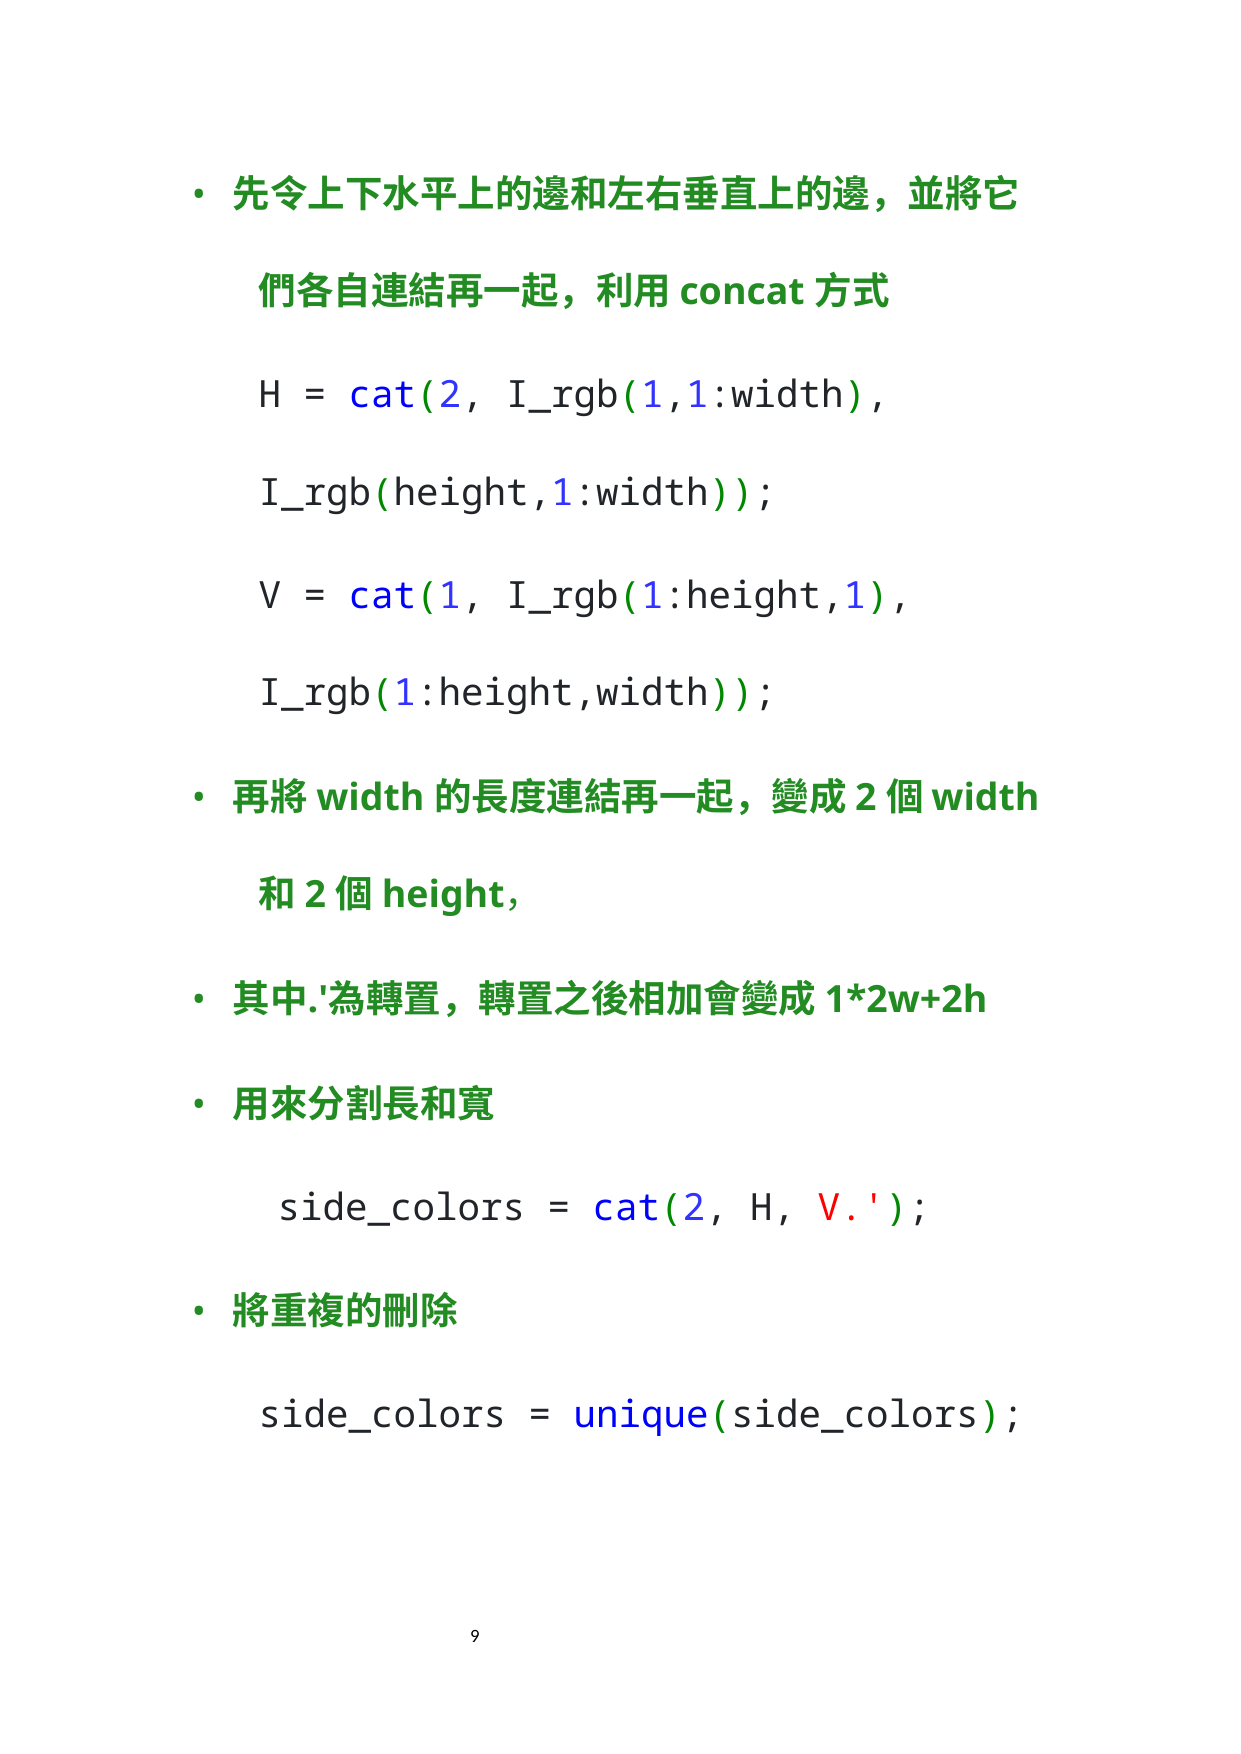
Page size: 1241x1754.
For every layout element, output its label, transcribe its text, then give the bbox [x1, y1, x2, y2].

text side_colors = cat(2, H, V.'); [187, 1173, 1053, 1238]
text • 其中.'為轉置，轉置之後相加會變成 1*2w+2h [187, 964, 1053, 1029]
text • 用來分割長和寬 [187, 1068, 1053, 1133]
text side_colors = unique(side_colors); [258, 1381, 1053, 1446]
text • 先令上下水平上的邊和左右垂直上的邊，並將它們各自連結再一起，利用 concat 方式 [187, 158, 1053, 321]
text H = cat(2, I_rgb(1,1:width), I_rgb(height,1:width)); [258, 360, 1053, 523]
text V = cat(1, I_rgb(1:height,1), I_rgb(1:height,width)); [258, 561, 1053, 723]
text • 將重複的刪除 [187, 1276, 1053, 1341]
text • 再將 width 的長度連結再一起，變成 2 個width 和 2 個 height， [187, 761, 1053, 924]
